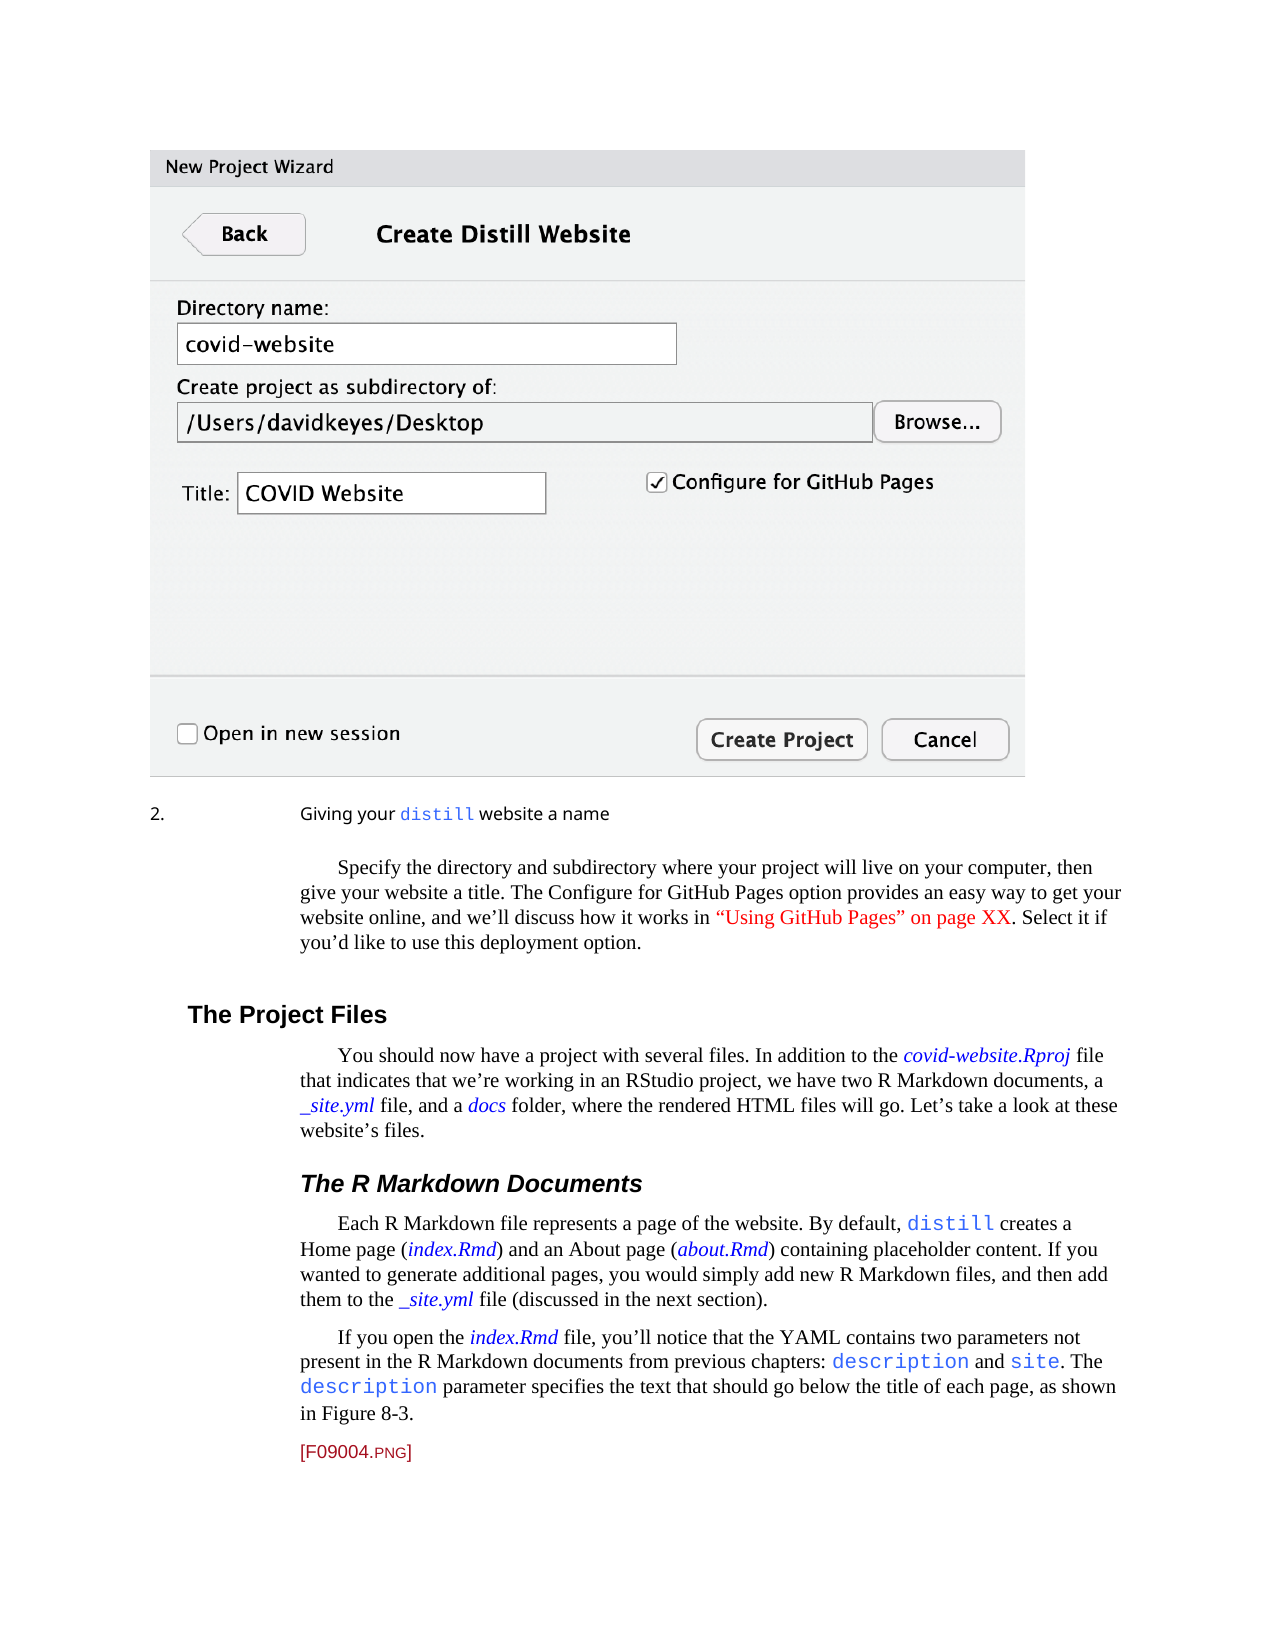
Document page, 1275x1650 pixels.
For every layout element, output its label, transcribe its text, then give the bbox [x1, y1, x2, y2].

text The Project Files [187, 998, 1125, 1029]
text If you open the index.Rmd file, you’ll notice that the YAML contains two parameters not present in the R Markdown documents from previous chapters: description and site. The description parameter specifies the text that should go below the title of each page, as shown in Figure 8-3. [300, 1324, 1125, 1425]
text Each R Markdown file represents a page of the website. By default, distill creates a Home page (index.Rmd) and an About page (about.Rmd) containing placeholder content. If you wanted to generate additional pages, you would simply add new R Markdown files, and then add them to the _site.yml file (discussed in the next section). [300, 1210, 1125, 1311]
picture [150, 150, 1025, 777]
text Specify the directory and subdirectory where your project will live on your computer, then give your website a title. The Configure for GitHub Pages option provides an easy way to get your website online, and we’ll discuss how it works in “Using GitHub Pages” on page XX. Select it if you’d like to use this deployment option. [300, 854, 1125, 954]
text You should now have a project with several files. In addition to the covid-website.Rproj file that indicates that we’re working in an RStudio project, we have two R Markdown documents, a _site.yml file, and a docs folder, where the rendered HTML files will go. Let’s take a look at these website’s files. [300, 1042, 1125, 1142]
text [F09004.png] [300, 1438, 1125, 1463]
list Giving your distill website a name [150, 801, 1125, 826]
text The R Markdown Documents [300, 1167, 1125, 1198]
